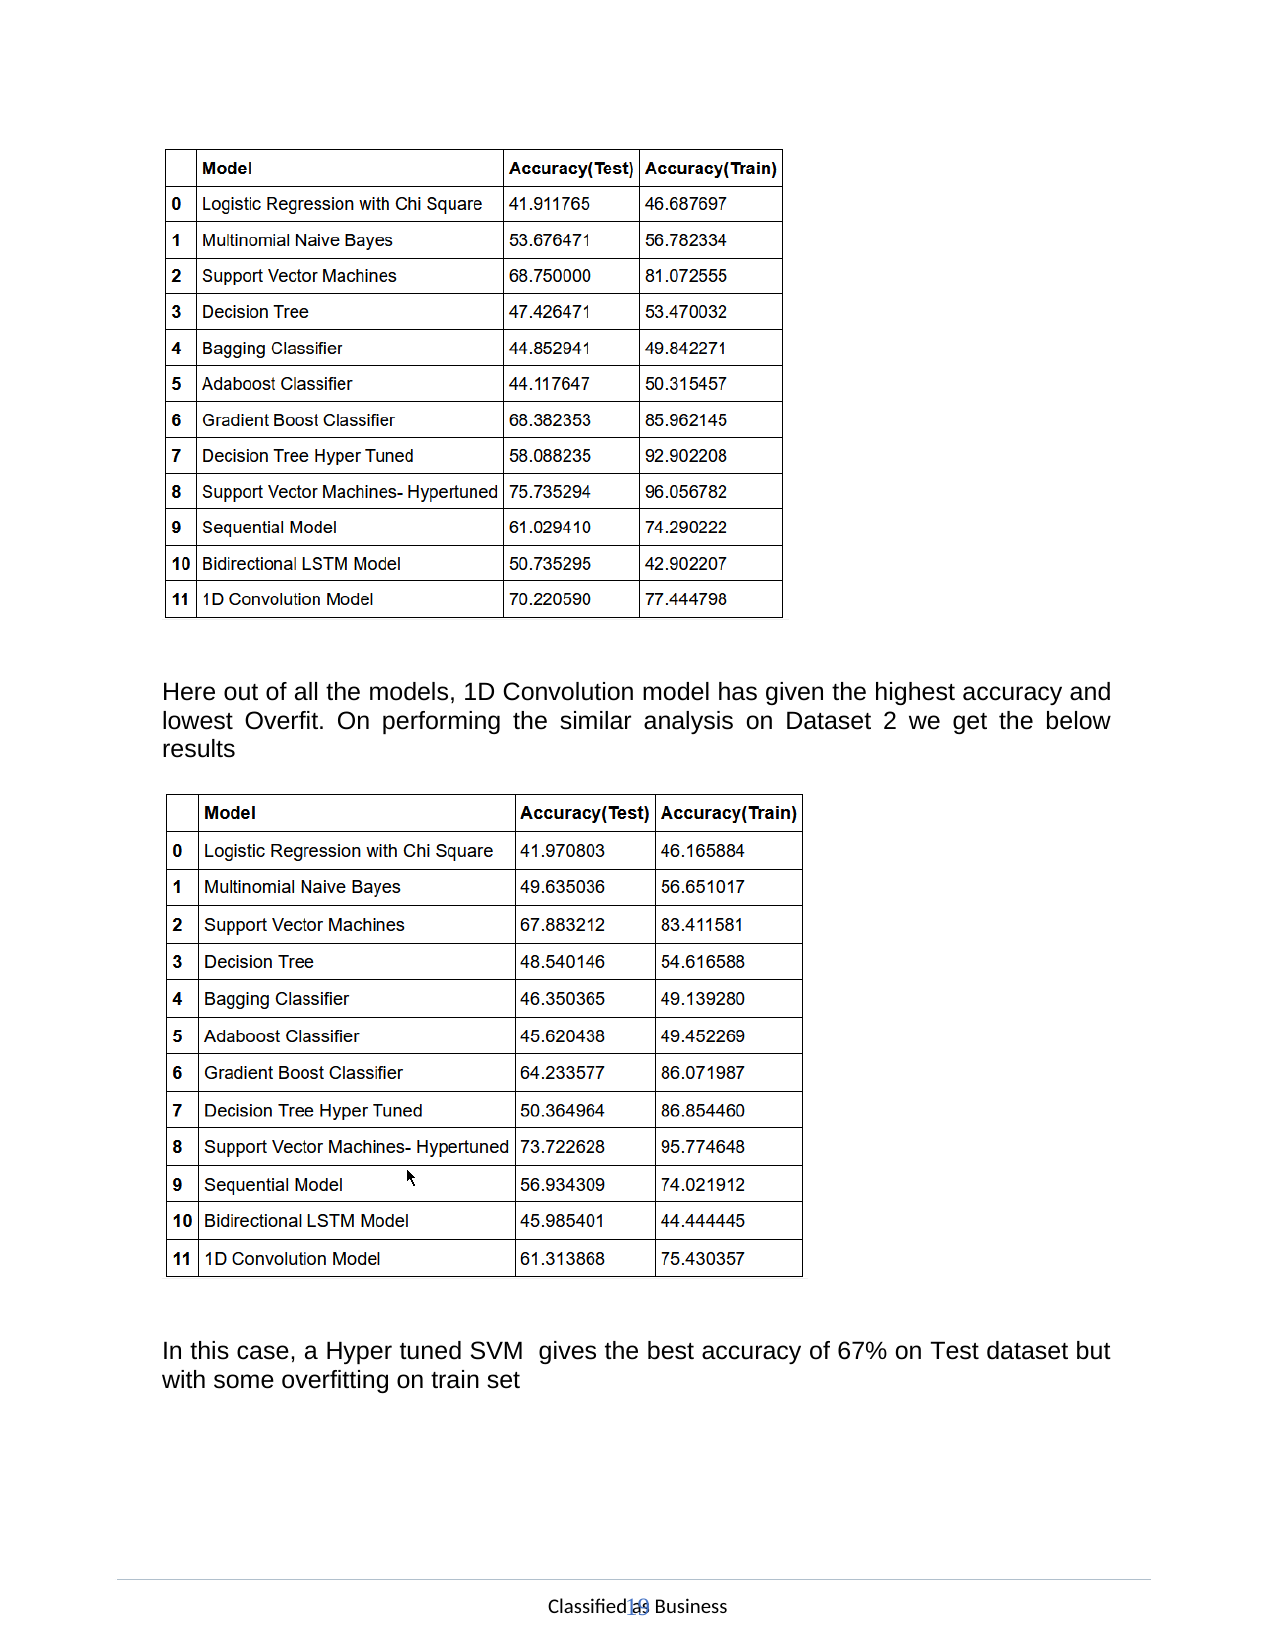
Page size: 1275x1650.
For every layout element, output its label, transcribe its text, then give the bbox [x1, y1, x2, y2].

text Here out of all the models, 1D Convolution model has given the highest accuracy and lowest Overfit. On performing the similar analysis on Dataset 2 we get the below results [162, 677, 1113, 763]
text In this case, a Hyper tuned SVM gives the best accuracy of 67% on Test dataset but with some overfitting on train set [162, 1336, 1113, 1393]
picture [161, 147, 789, 620]
picture [161, 792, 808, 1279]
